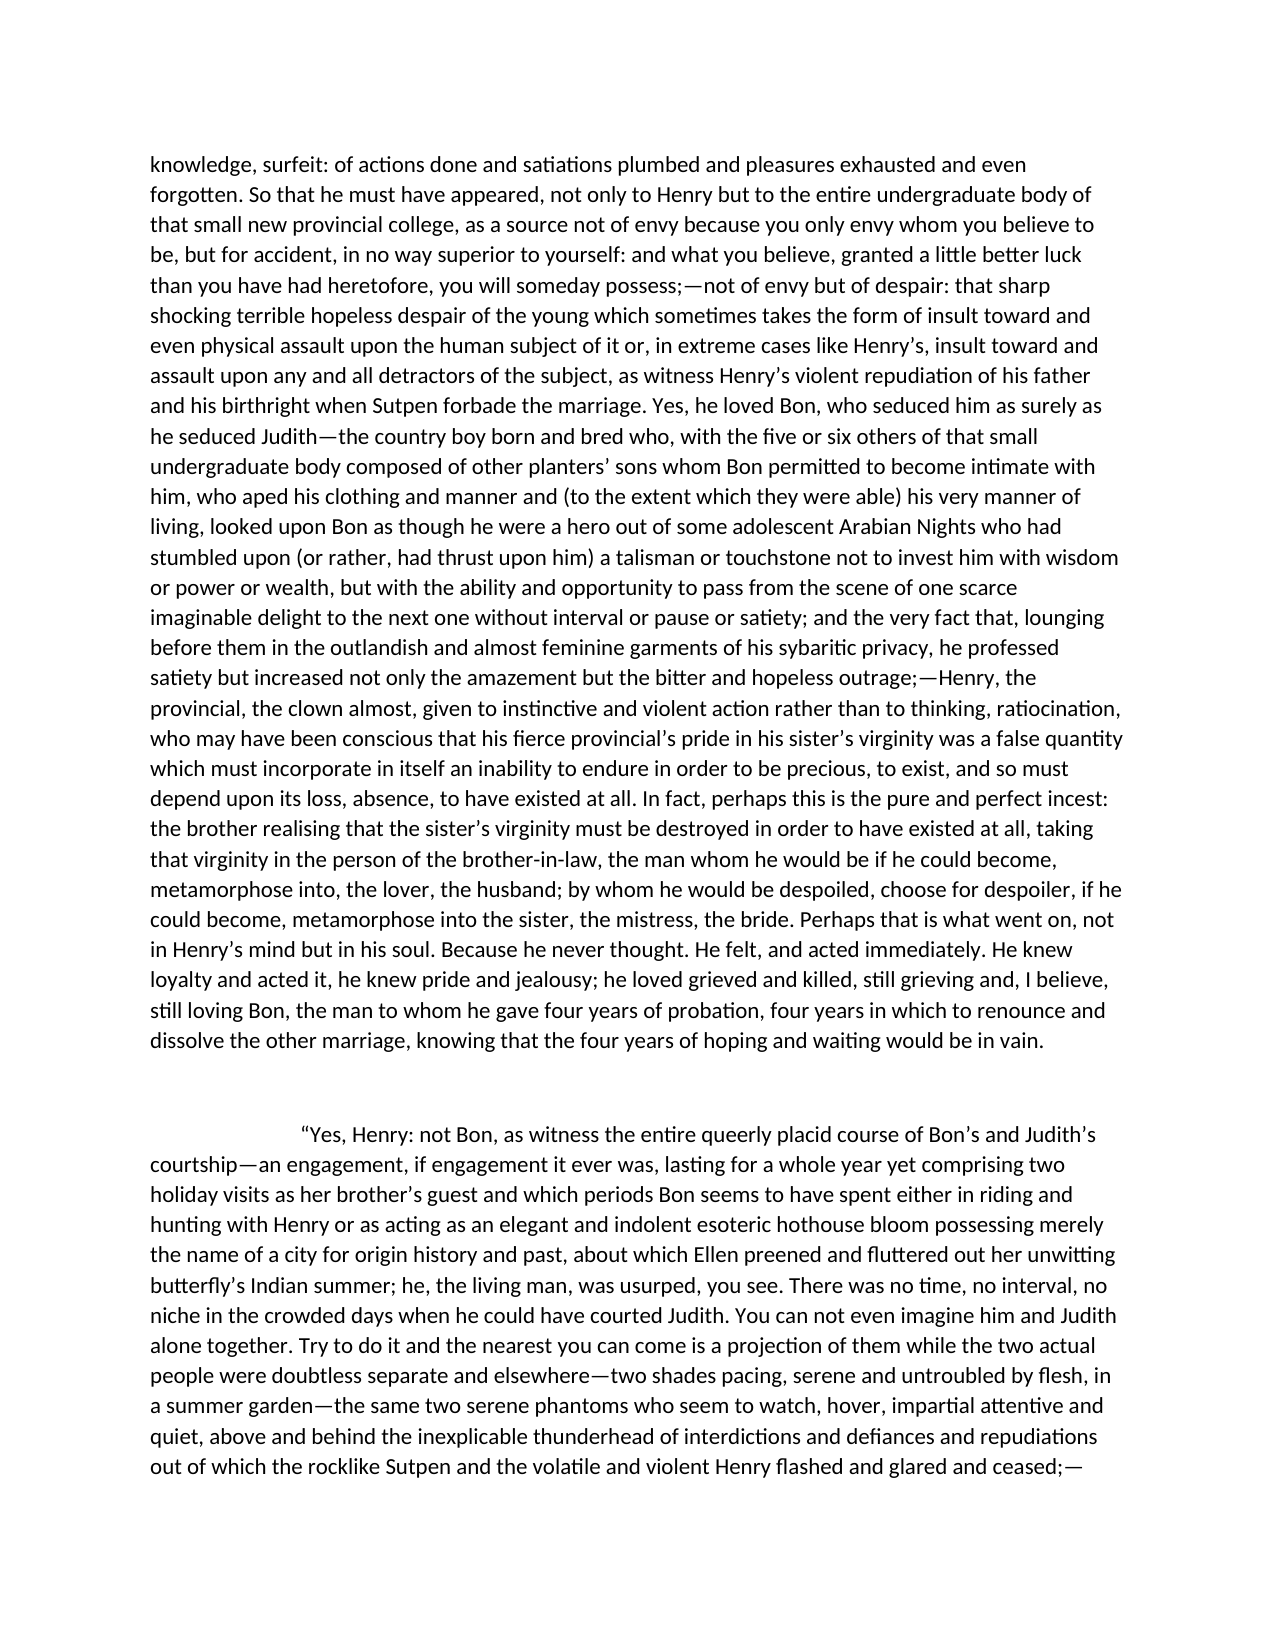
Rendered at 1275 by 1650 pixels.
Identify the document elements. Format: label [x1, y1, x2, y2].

text [150, 150, 1125, 1054]
text [150, 1120, 1125, 1480]
